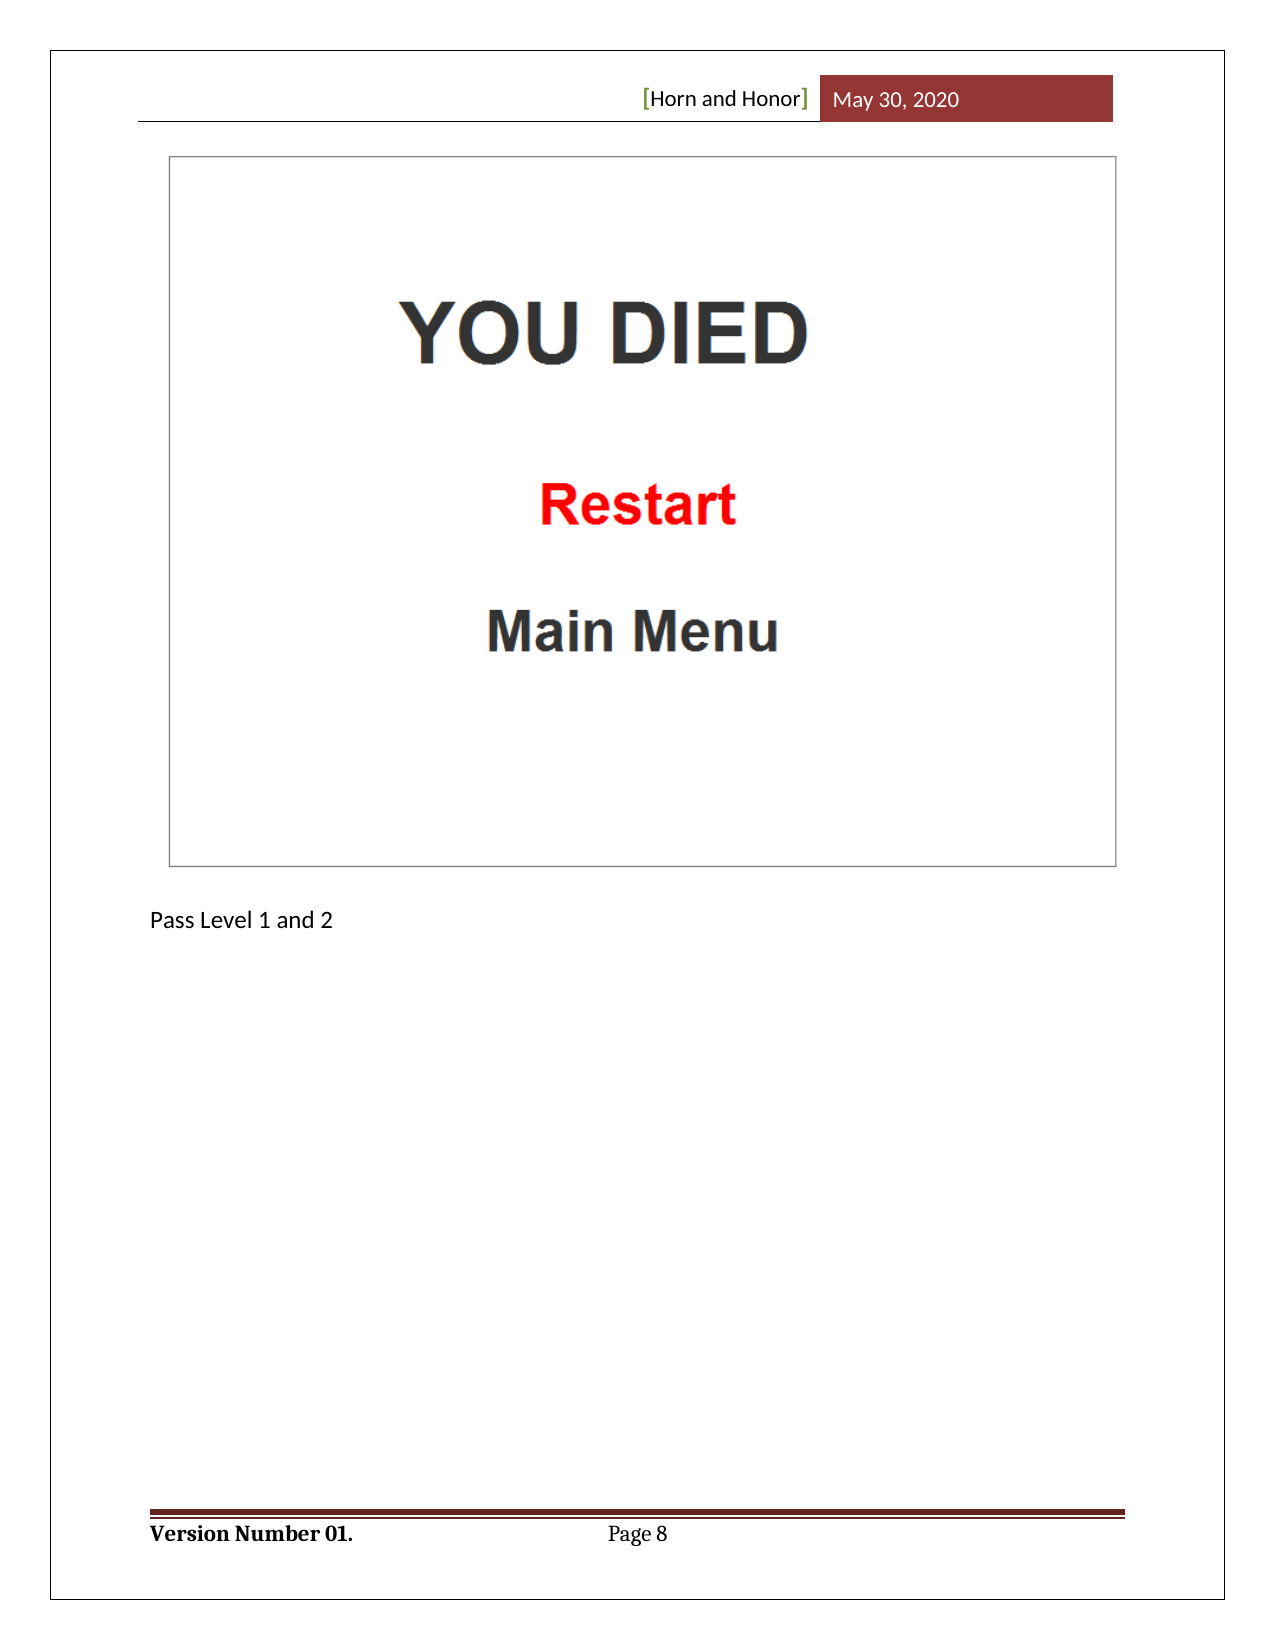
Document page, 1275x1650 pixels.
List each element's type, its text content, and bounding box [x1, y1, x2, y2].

picture [150, 150, 1125, 879]
text Pass Level 1 and 2 [150, 904, 1125, 934]
